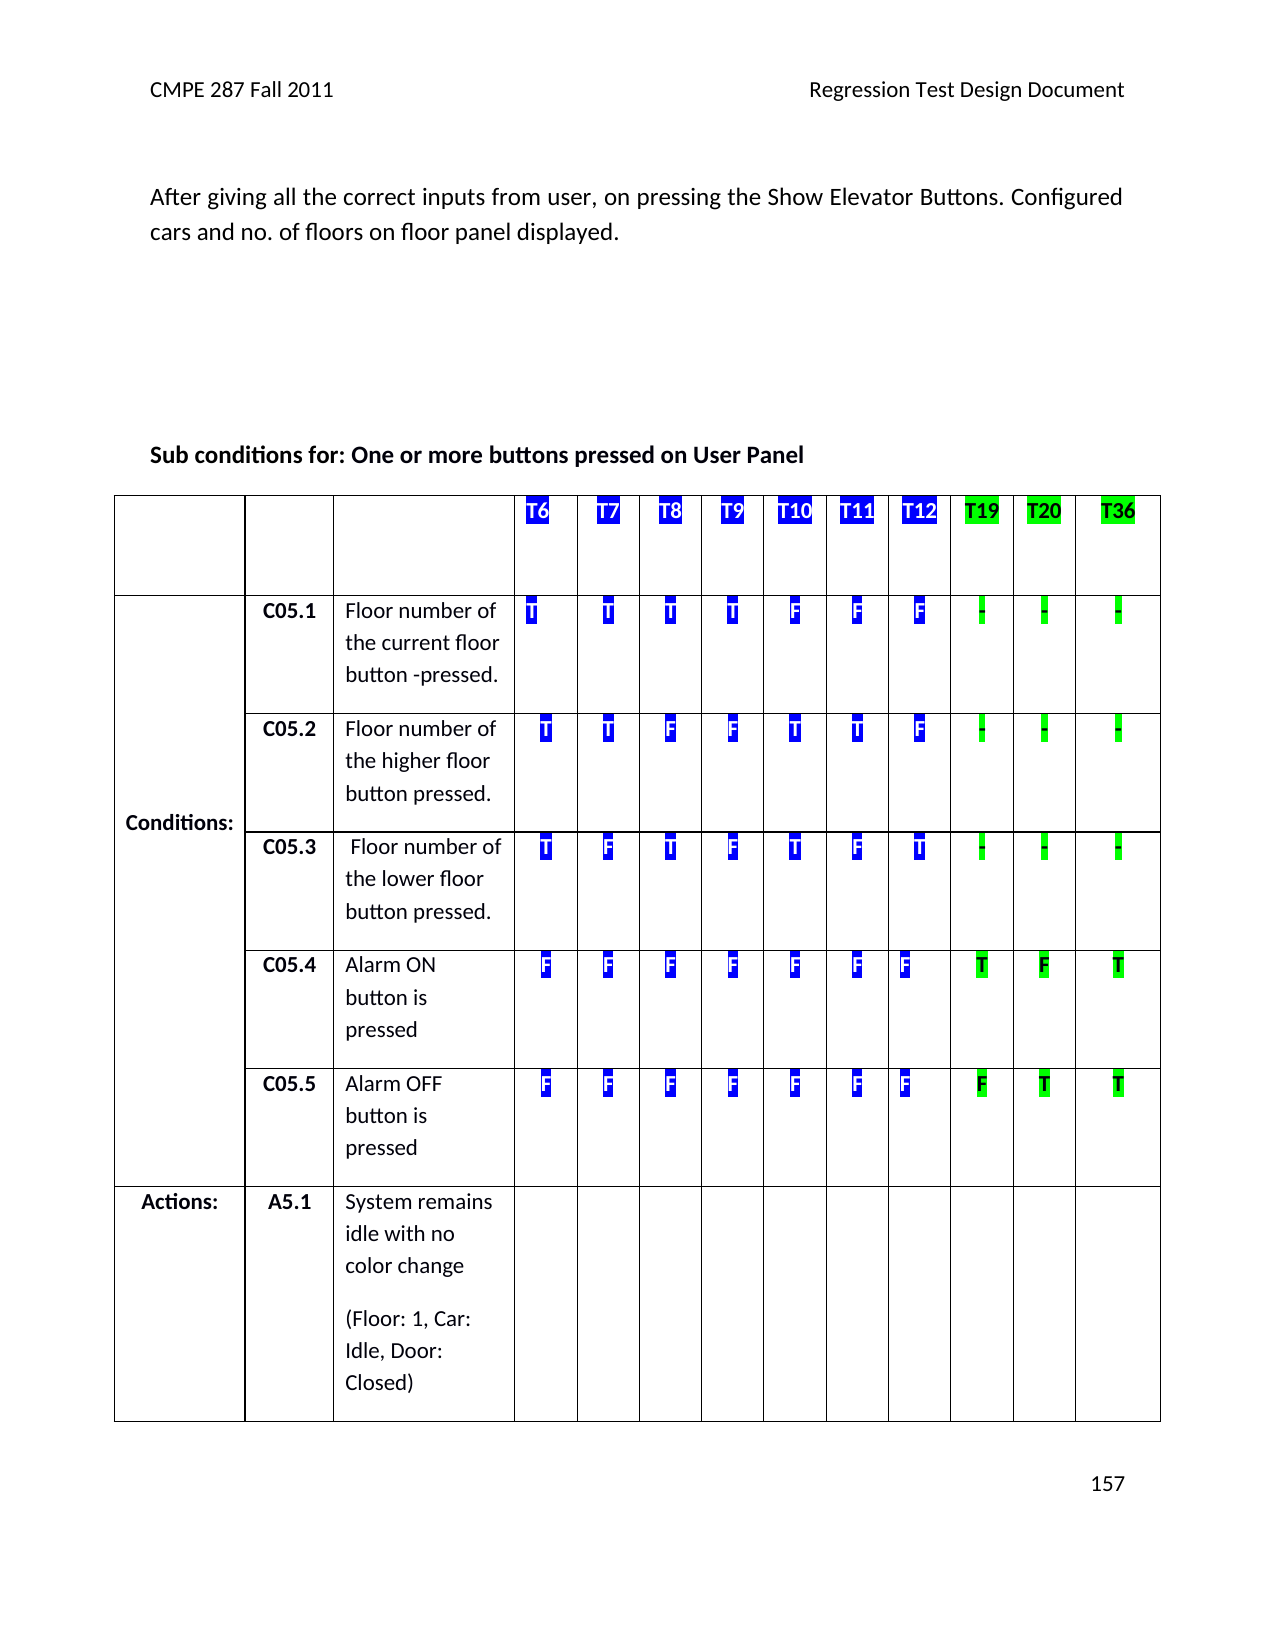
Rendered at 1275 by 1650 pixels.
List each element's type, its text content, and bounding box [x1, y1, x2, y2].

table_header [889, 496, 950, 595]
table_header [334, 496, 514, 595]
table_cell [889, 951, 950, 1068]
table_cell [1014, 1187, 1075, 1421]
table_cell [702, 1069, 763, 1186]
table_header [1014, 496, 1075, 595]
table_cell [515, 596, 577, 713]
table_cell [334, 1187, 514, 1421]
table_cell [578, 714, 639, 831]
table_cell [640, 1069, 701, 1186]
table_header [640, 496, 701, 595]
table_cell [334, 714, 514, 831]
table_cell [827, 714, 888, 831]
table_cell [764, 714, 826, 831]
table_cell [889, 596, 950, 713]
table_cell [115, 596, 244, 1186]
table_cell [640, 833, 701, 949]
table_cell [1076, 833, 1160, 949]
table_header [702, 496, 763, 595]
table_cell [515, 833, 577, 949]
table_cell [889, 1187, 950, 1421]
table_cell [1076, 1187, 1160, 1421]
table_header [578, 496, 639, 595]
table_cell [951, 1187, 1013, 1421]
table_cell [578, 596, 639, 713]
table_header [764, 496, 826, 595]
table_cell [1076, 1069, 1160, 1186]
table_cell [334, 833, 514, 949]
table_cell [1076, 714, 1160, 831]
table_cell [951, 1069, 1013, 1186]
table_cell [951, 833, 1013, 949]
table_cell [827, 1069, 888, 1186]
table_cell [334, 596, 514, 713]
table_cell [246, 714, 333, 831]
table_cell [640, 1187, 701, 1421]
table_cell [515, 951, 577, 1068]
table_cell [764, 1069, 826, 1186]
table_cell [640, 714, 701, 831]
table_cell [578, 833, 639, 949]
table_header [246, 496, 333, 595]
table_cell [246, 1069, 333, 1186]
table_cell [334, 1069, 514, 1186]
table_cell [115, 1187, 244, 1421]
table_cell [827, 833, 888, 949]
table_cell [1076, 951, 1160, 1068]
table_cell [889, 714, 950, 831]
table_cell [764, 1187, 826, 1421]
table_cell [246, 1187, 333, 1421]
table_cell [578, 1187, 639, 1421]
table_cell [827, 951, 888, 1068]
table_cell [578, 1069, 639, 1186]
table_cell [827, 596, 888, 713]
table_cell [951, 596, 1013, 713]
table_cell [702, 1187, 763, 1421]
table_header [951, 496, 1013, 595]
text Sub conditions for: One or more buttons pressed on User Panel [150, 439, 1125, 469]
text After giving all the correct inputs from user, on pressing the Show Elevator Buttons. Configured cars and no. of floors on floor panel displayed. [150, 181, 1125, 246]
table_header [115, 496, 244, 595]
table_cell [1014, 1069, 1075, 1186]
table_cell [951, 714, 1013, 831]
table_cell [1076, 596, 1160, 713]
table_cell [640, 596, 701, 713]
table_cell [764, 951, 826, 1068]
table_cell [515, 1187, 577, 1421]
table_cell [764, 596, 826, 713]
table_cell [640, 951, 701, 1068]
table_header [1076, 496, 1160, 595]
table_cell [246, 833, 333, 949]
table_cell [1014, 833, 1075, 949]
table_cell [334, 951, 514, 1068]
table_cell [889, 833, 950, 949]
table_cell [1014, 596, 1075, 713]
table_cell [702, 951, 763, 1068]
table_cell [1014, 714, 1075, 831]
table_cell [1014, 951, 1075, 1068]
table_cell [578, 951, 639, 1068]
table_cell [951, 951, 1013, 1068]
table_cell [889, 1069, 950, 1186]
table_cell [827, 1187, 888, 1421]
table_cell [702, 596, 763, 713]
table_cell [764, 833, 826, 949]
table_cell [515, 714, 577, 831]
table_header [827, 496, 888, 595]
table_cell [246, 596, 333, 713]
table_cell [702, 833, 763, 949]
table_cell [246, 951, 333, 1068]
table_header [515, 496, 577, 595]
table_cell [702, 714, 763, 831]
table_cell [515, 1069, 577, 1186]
